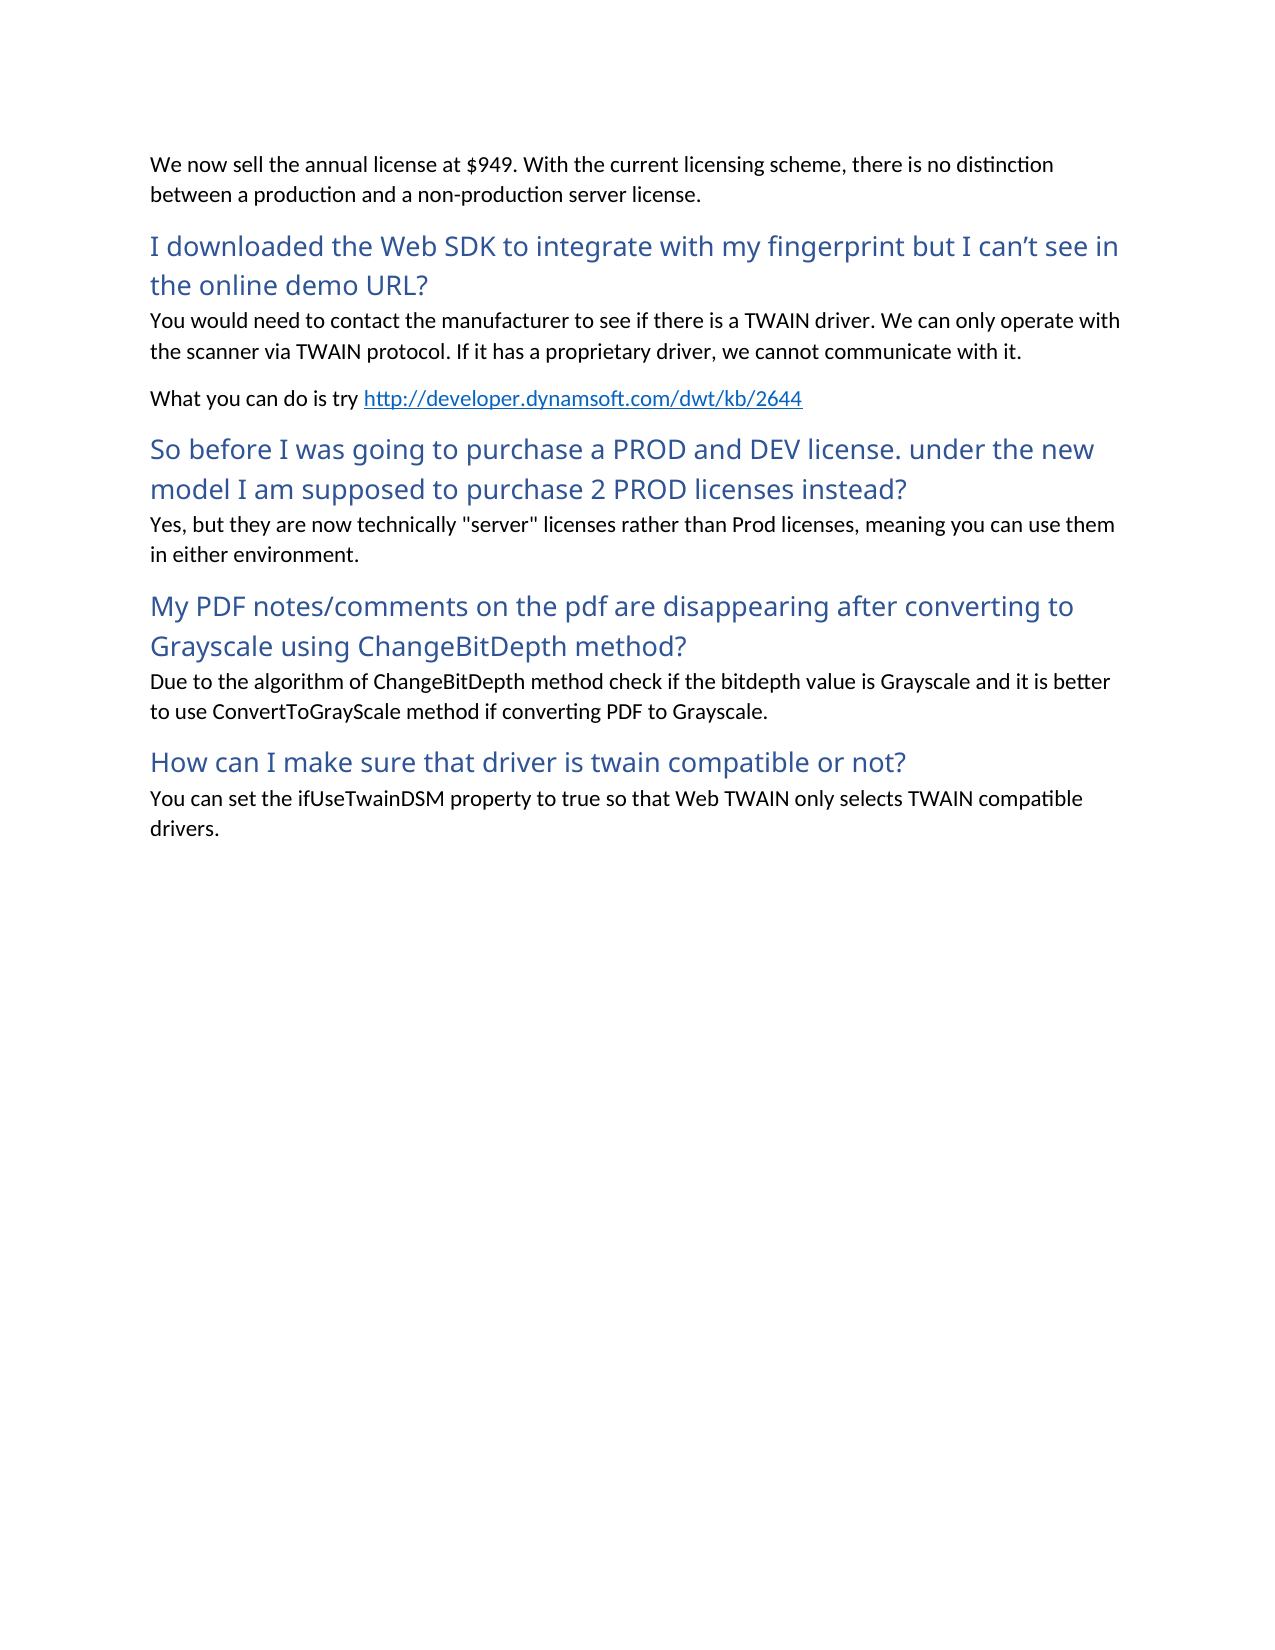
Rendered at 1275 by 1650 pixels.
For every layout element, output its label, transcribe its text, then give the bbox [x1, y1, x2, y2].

subtitle I downloaded the Web SDK to integrate with my fingerprint but I can’t see in the online demo URL? [150, 227, 1125, 304]
text You would need to contact the manufacturer to see if there is a TWAIN driver. We can only operate with the scanner via TWAIN protocol. If it has a proprietary driver, we cannot communicate with it. [150, 307, 1125, 365]
text We now sell the annual license at $949. With the current licensing scheme, there is no distinction between a production and a non-production server license. [150, 150, 1125, 208]
text Due to the algorithm of ChangeBitDepth method check if the bitdepth value is Grayscale and it is better to use ConvertToGrayScale method if converting PDF to Grayscale. [150, 667, 1125, 725]
subtitle My PDF notes/comments on the pdf are disappearing after converting to Grayscale using ChangeBitDepth method? [150, 587, 1125, 664]
subtitle How can I make sure that driver is twain compatible or not? [150, 744, 1125, 781]
text What you can do is try http://developer.dynamsoft.com/dwt/kb/2644 [150, 384, 1125, 412]
subtitle So before I was going to purchase a PROD and DEV license. under the new model I am supposed to purchase 2 PROD licenses instead? [150, 431, 1125, 507]
text You can set the ifUseTwainDSM property to true so that Web TWAIN only selects TWAIN compatible drivers. [150, 784, 1125, 842]
text Yes, but they are now technically "server" licenses rather than Prod licenses, meaning you can use them in either environment. [150, 510, 1125, 568]
